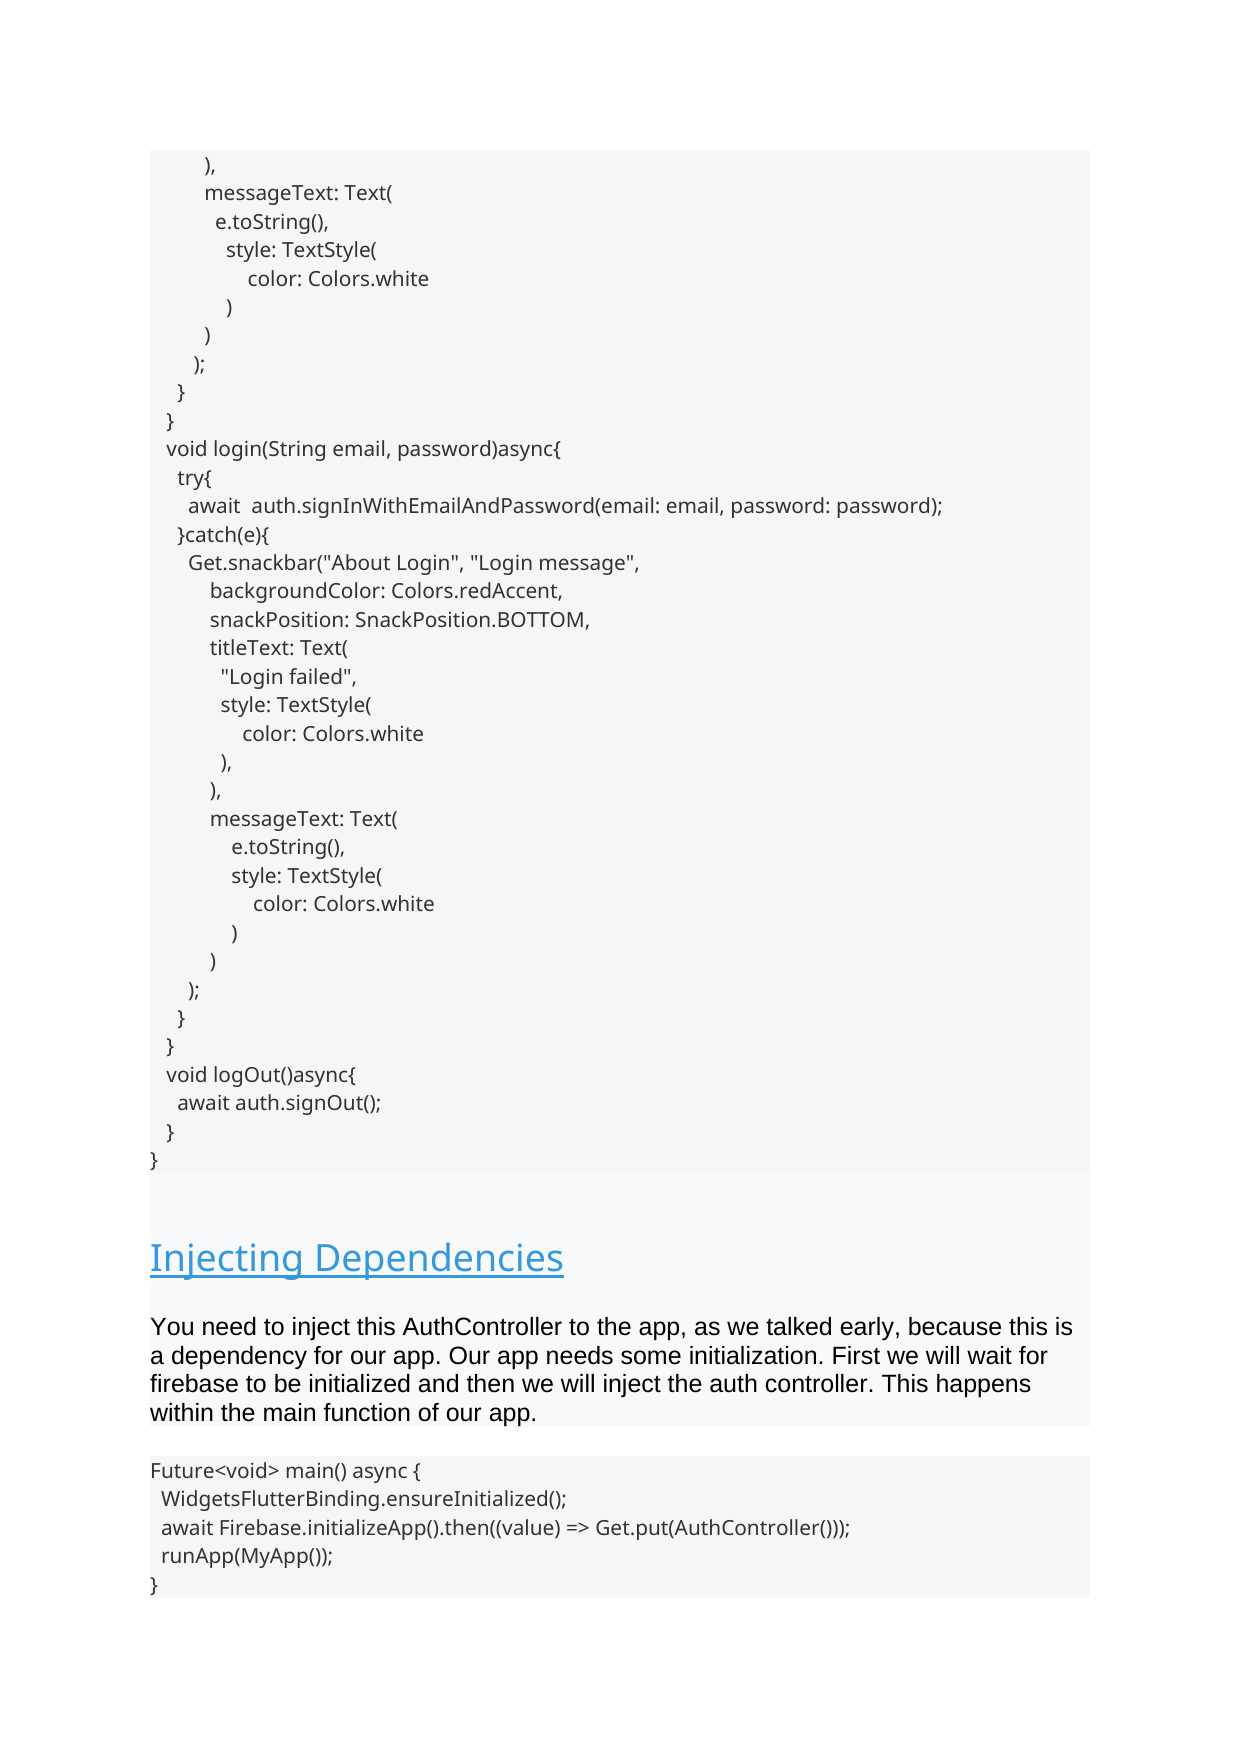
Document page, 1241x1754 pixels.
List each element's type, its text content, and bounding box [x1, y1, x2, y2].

text color: Colors.white [150, 889, 1090, 918]
text messageText: Text( [150, 178, 1090, 207]
text style: TextStyle( [150, 690, 1090, 719]
text WidgetsFlutterBinding.ensureInitialized(); [150, 1484, 1090, 1513]
text ) [150, 321, 1090, 349]
text } [150, 1145, 1090, 1174]
text ), [150, 150, 1090, 178]
text ); [150, 975, 1090, 1003]
text await auth.signOut(); [150, 1088, 1090, 1117]
text ), [150, 747, 1090, 776]
text color: Colors.white [150, 719, 1090, 747]
text style: TextStyle( [150, 235, 1090, 264]
text Future<void> main() async { [150, 1456, 1090, 1484]
text await Firebase.initializeApp().then((value) => Get.put(AuthController())); [150, 1513, 1090, 1541]
text ), [150, 776, 1090, 804]
text snackPosition: SnackPosition.BOTTOM, [150, 605, 1090, 633]
text You need to inject this AuthController to the app, as we talked early, because this is a dependency for our app. Our app needs some initialization. First we will wait for firebase to be initialized and then we will inject the auth controller. This happens within the main function of our app. [150, 1312, 1090, 1427]
text ); [150, 349, 1090, 377]
text Get.snackbar("About Login", "Login message", [150, 548, 1090, 577]
text style: TextStyle( [150, 861, 1090, 889]
text await auth.signInWithEmailAndPassword(email: email, password: password); [150, 491, 1090, 520]
text ) [150, 946, 1090, 975]
text try{ [150, 463, 1090, 491]
text ) [150, 918, 1090, 946]
text void login(String email, password)async{ [150, 434, 1090, 463]
text ) [150, 292, 1090, 321]
text void logOut()async{ [150, 1060, 1090, 1088]
text messageText: Text( [150, 804, 1090, 832]
text titleText: Text( [150, 633, 1090, 662]
text Injecting Dependencies [150, 1232, 1090, 1283]
text "Login failed", [150, 662, 1090, 690]
text } [150, 1032, 1090, 1060]
text } [150, 1003, 1090, 1032]
text e.toString(), [150, 832, 1090, 861]
text } [150, 1570, 1090, 1598]
text } [150, 1117, 1090, 1145]
text color: Colors.white [150, 264, 1090, 292]
text e.toString(), [150, 207, 1090, 235]
text backgroundColor: Colors.redAccent, [150, 577, 1090, 605]
text runApp(MyApp()); [150, 1541, 1090, 1570]
text }catch(e){ [150, 520, 1090, 548]
text } [150, 377, 1090, 406]
text } [150, 406, 1090, 434]
